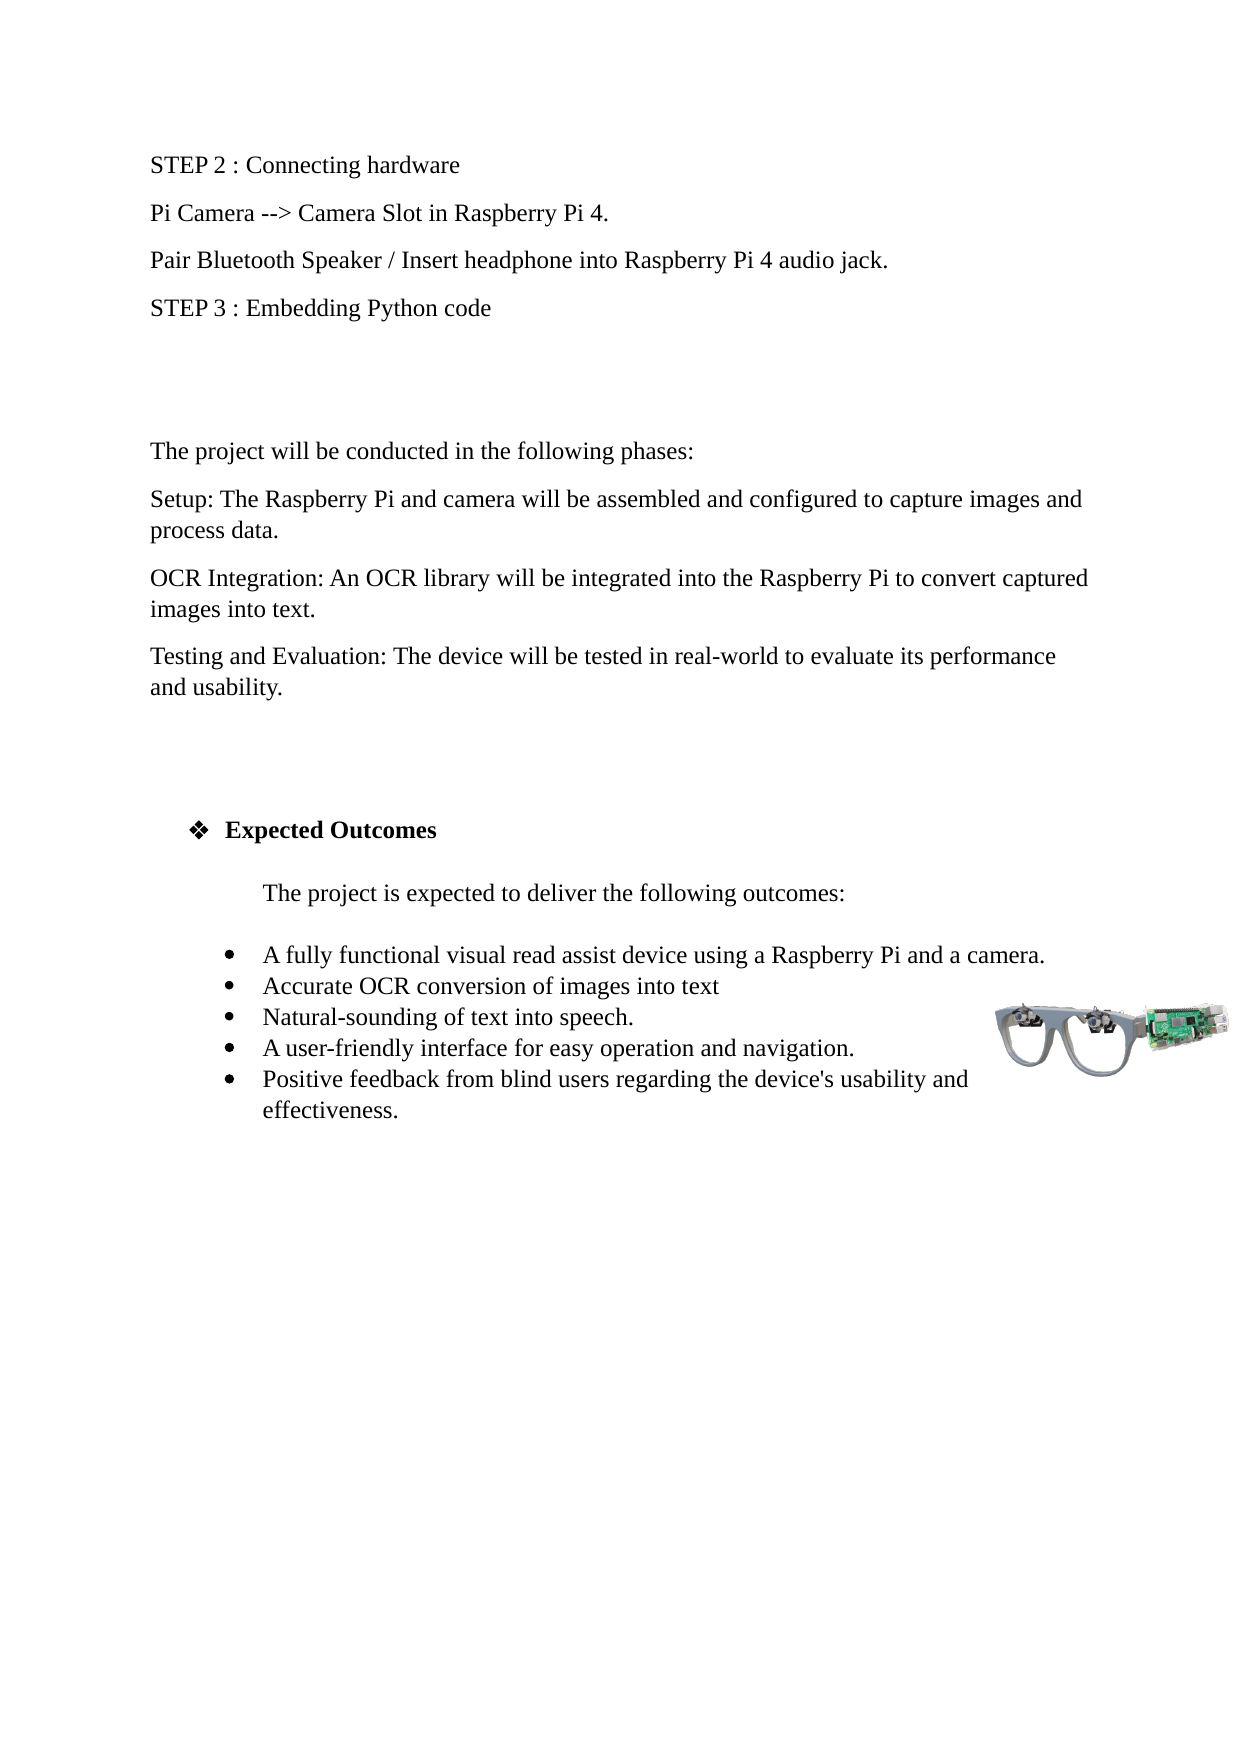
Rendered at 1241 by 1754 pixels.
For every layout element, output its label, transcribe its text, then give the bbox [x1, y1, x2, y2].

list Positive feedback from blind users regarding the device's usability and effectiveness. [225, 1064, 1090, 1124]
list Expected Outcomes [187, 816, 1090, 844]
list The project is expected to deliver the following outcomes: [262, 878, 917, 906]
text Setup: The Raspberry Pi and camera will be assembled and configured to capture images and process data. [150, 484, 1090, 544]
list Accurate OCR conversion of images into text [225, 971, 917, 999]
text Testing and Evaluation: The device will be tested in real-world to evaluate its performance and usability. [150, 641, 1090, 701]
list Natural-sounding of text into speech. [225, 1002, 917, 1031]
picture [917, 847, 1241, 1085]
list A fully functional visual read assist device using a Raspberry Pi and a camera. [225, 940, 917, 968]
text STEP 2 : Connecting hardware [150, 150, 1090, 179]
text Pair Bluetooth Speaker / Insert headphone into Raspberry Pi 4 audio jack. [150, 245, 1090, 274]
list A user-friendly interface for easy operation and navigation. [225, 1033, 917, 1062]
text Pi Camera --> Camera Slot in Raspberry Pi 4. [150, 198, 1090, 226]
text STEP 3 : Embedding Python code [150, 293, 1090, 322]
text OCR Integration: An OCR library will be integrated into the Raspberry Pi to convert captured images into text. [150, 563, 1090, 622]
text The project will be conducted in the following phases: [150, 436, 1090, 465]
